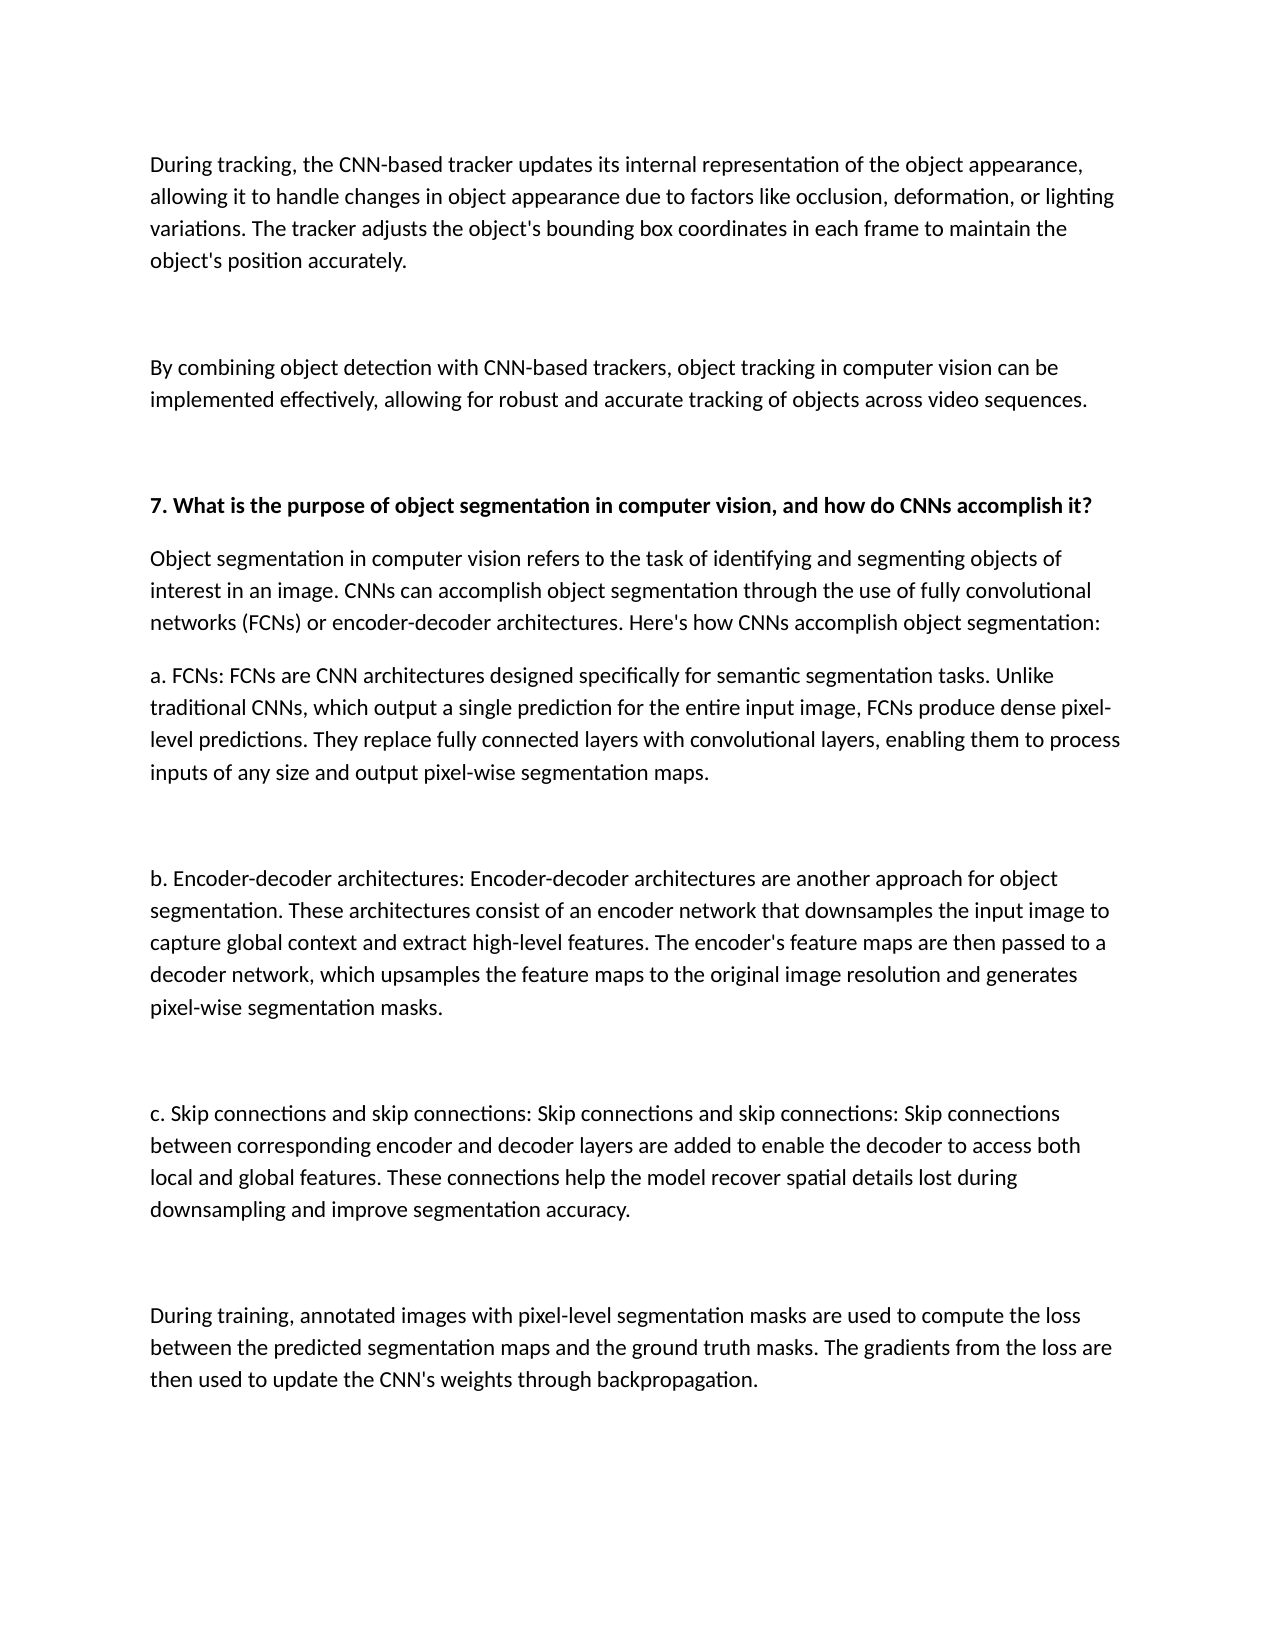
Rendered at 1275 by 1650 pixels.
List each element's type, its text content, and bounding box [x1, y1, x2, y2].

text During tracking, the CNN-based tracker updates its internal representation of the object appearance, allowing it to handle changes in object appearance due to factors like occlusion, deformation, or lighting variations. The tracker adjusts the object's bounding box coordinates in each frame to maintain the object's position accurately. [150, 150, 1125, 274]
text During training, annotated images with pixel-level segmentation masks are used to compute the loss between the predicted segmentation maps and the ground truth masks. The gradients from the loss are then used to update the CNN's weights through backpropagation. [150, 1301, 1125, 1394]
text 7. What is the purpose of object segmentation in computer vision, and how do CNNs accomplish it? [150, 491, 1125, 519]
text By combining object detection with CNN-based trackers, object tracking in computer vision can be implemented effectively, allowing for robust and accurate tracking of objects across video sequences. [150, 353, 1125, 413]
text a. FCNs: FCNs are CNN architectures designed specifically for semantic segmentation tasks. Unlike traditional CNNs, which output a single prediction for the entire input image, FCNs produce dense pixel-level predictions. They replace fully connected layers with convolutional layers, enabling them to process inputs of any size and output pixel-wise segmentation maps. [150, 661, 1125, 786]
text b. Encoder-decoder architectures: Encoder-decoder architectures are another approach for object segmentation. These architectures consist of an encoder network that downsamples the input image to capture global context and extract high-level features. The encoder's feature maps are then passed to a decoder network, which upsamples the feature maps to the original image resolution and generates pixel-wise segmentation masks. [150, 864, 1125, 1021]
text c. Skip connections and skip connections: Skip connections and skip connections: Skip connections between corresponding encoder and decoder layers are added to enable the decoder to access both local and global features. These connections help the model recover spatial details lost during downsampling and improve segmentation accuracy. [150, 1099, 1125, 1223]
text Object segmentation in computer vision refers to the task of identifying and segmenting objects of interest in an image. CNNs can accomplish object segmentation through the use of fully convolutional networks (FCNs) or encoder-decoder architectures. Here's how CNNs accomplish object segmentation: [150, 544, 1125, 636]
